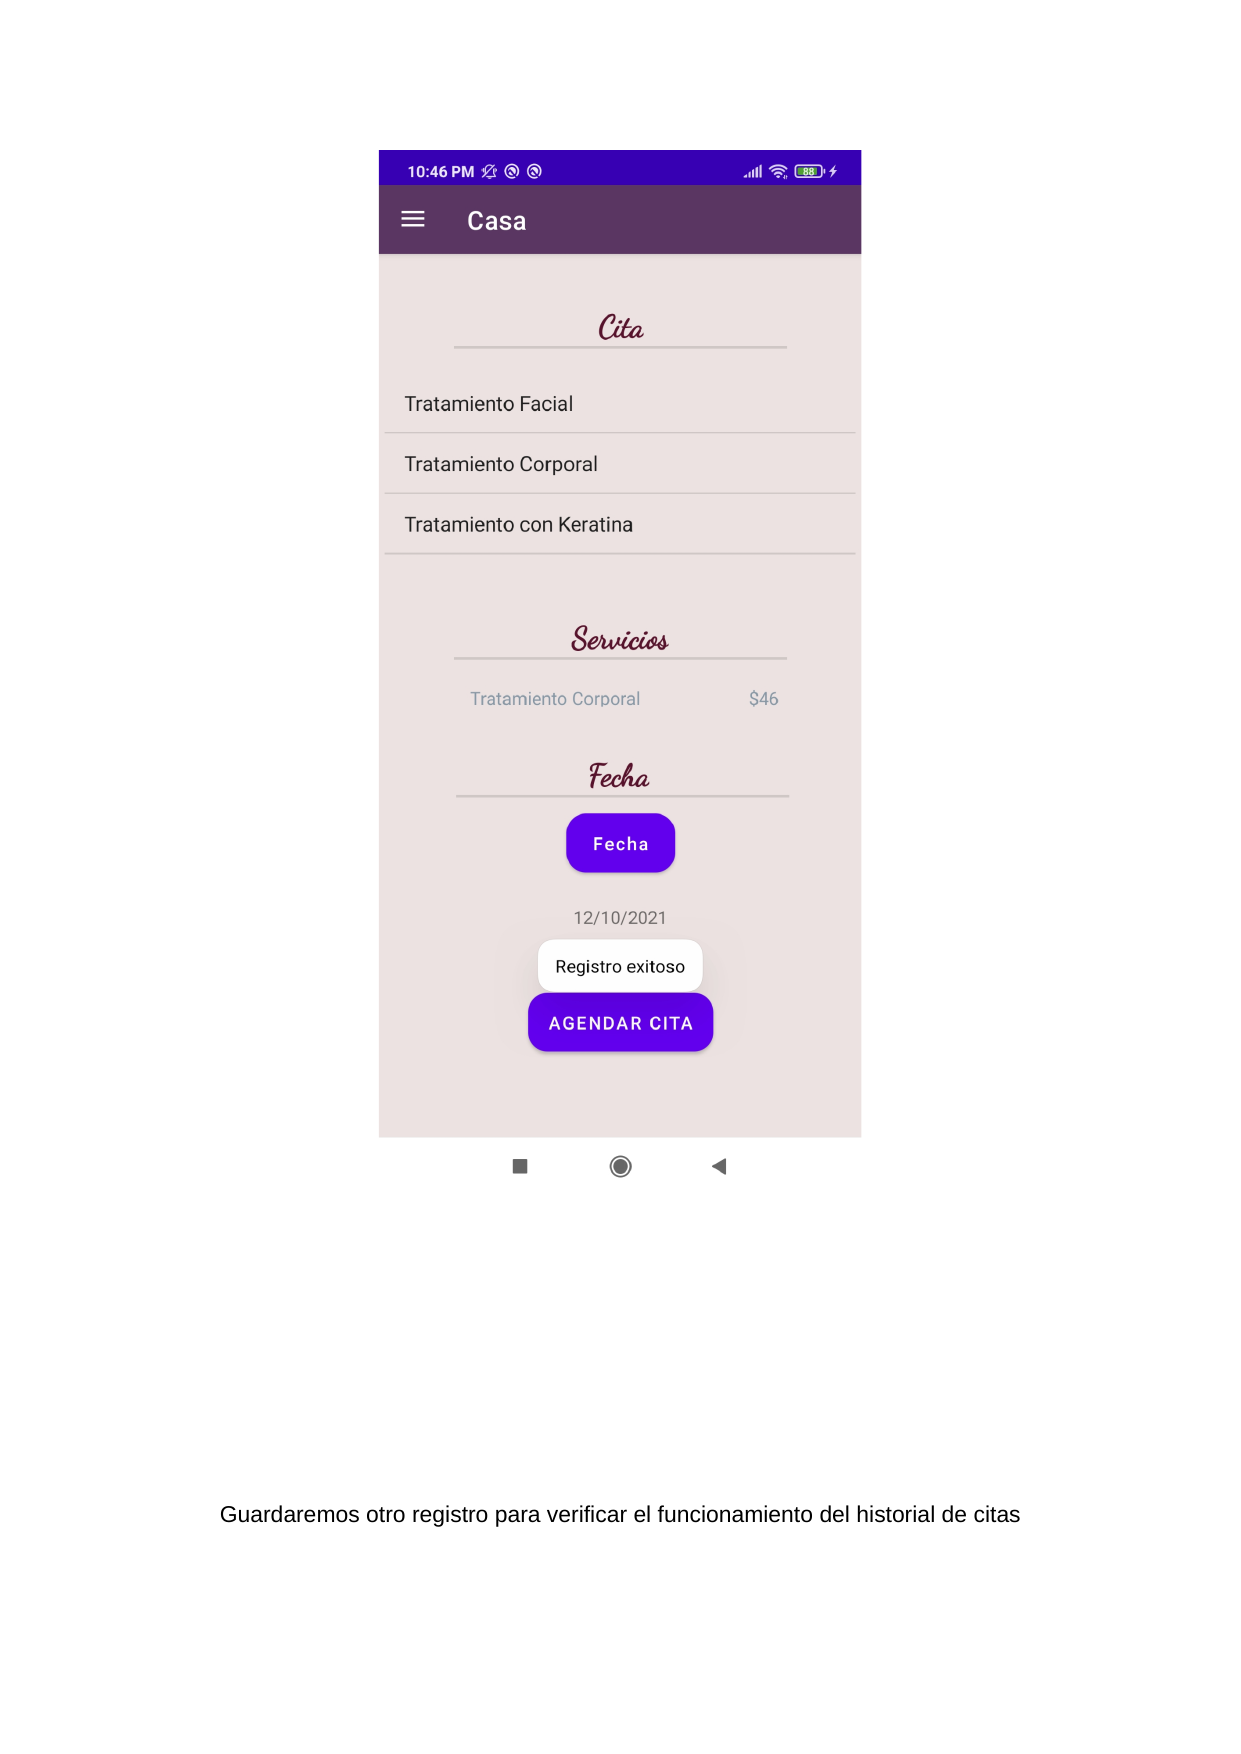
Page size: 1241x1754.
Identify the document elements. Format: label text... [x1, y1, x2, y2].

text Guardaremos otro registro para verificar el funcionamiento del historial de citas [150, 1501, 1090, 1527]
picture [378, 150, 862, 1195]
